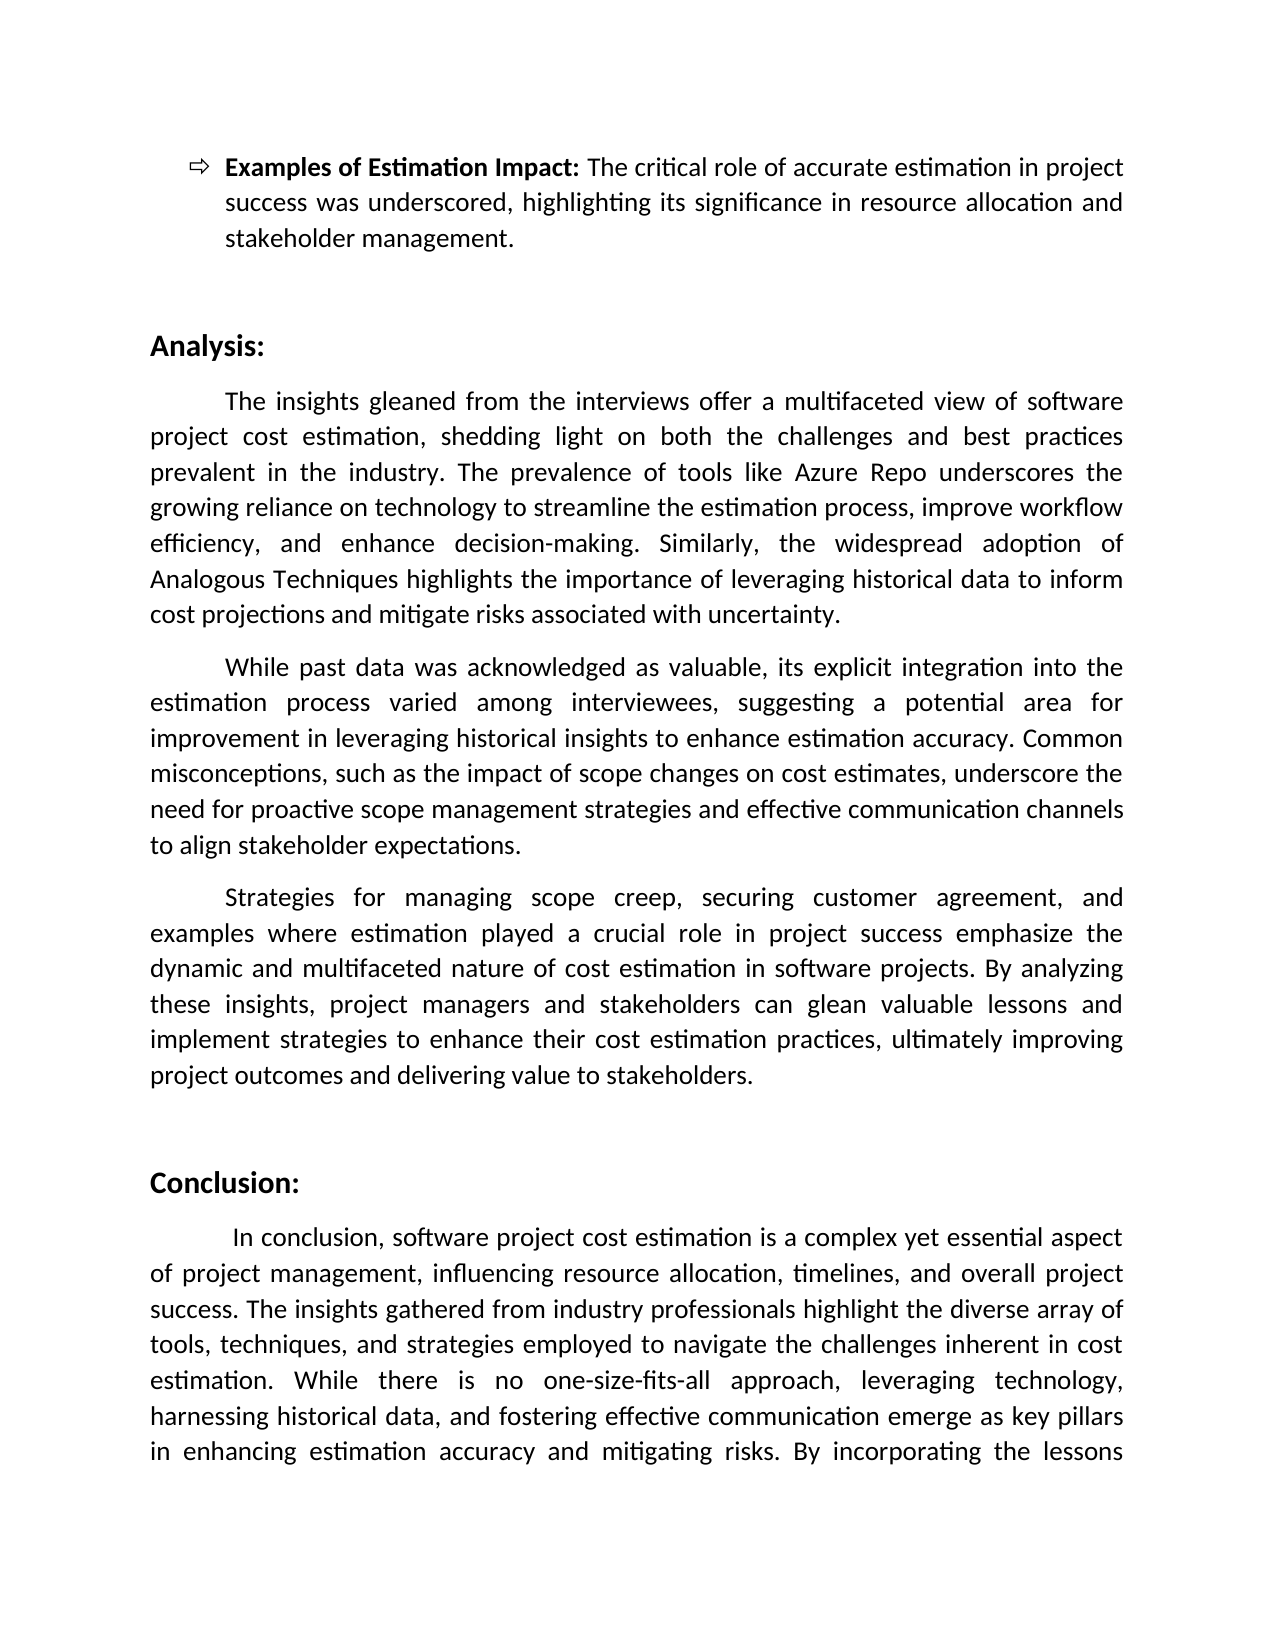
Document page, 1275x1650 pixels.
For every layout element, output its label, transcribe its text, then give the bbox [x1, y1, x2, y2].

text Conclusion: [150, 1163, 1125, 1201]
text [150, 1221, 1125, 1467]
text Analysis: [150, 326, 1125, 364]
text Strategies for managing scope creep, securing customer agreement, and examples where estimation played a crucial role in project success emphasize the dynamic and multifaceted nature of cost estimation in software projects. By analyzing these insights, project managers and stakeholders can glean valuable lessons and implement strategies to enhance their cost estimation practices, ultimately improving project outcomes and delivering value to stakeholders. [150, 880, 1125, 1091]
text While past data was acknowledged as valuable, its explicit integration into the estimation process varied among interviewees, suggesting a potential area for improvement in leveraging historical insights to enhance estimation accuracy. Common misconceptions, such as the impact of scope changes on cost estimates, underscore the need for proactive scope management strategies and effective communication channels to align stakeholder expectations. [150, 650, 1125, 861]
list Examples of Estimation Impact: The critical role of accurate estimation in project success was underscored, highlighting its significance in resource allocation and stakeholder management. [187, 150, 1125, 254]
text The insights gleaned from the interviews offer a multifaceted view of software project cost estimation, shedding light on both the challenges and best practices prevalent in the industry. The prevalence of tools like Azure Repo underscores the growing reliance on technology to streamline the estimation process, improve workflow efficiency, and enhance decision-making. Similarly, the widespread adoption of Analogous Techniques highlights the importance of leveraging historical data to inform cost projections and mitigate risks associated with uncertainty. [150, 384, 1125, 630]
